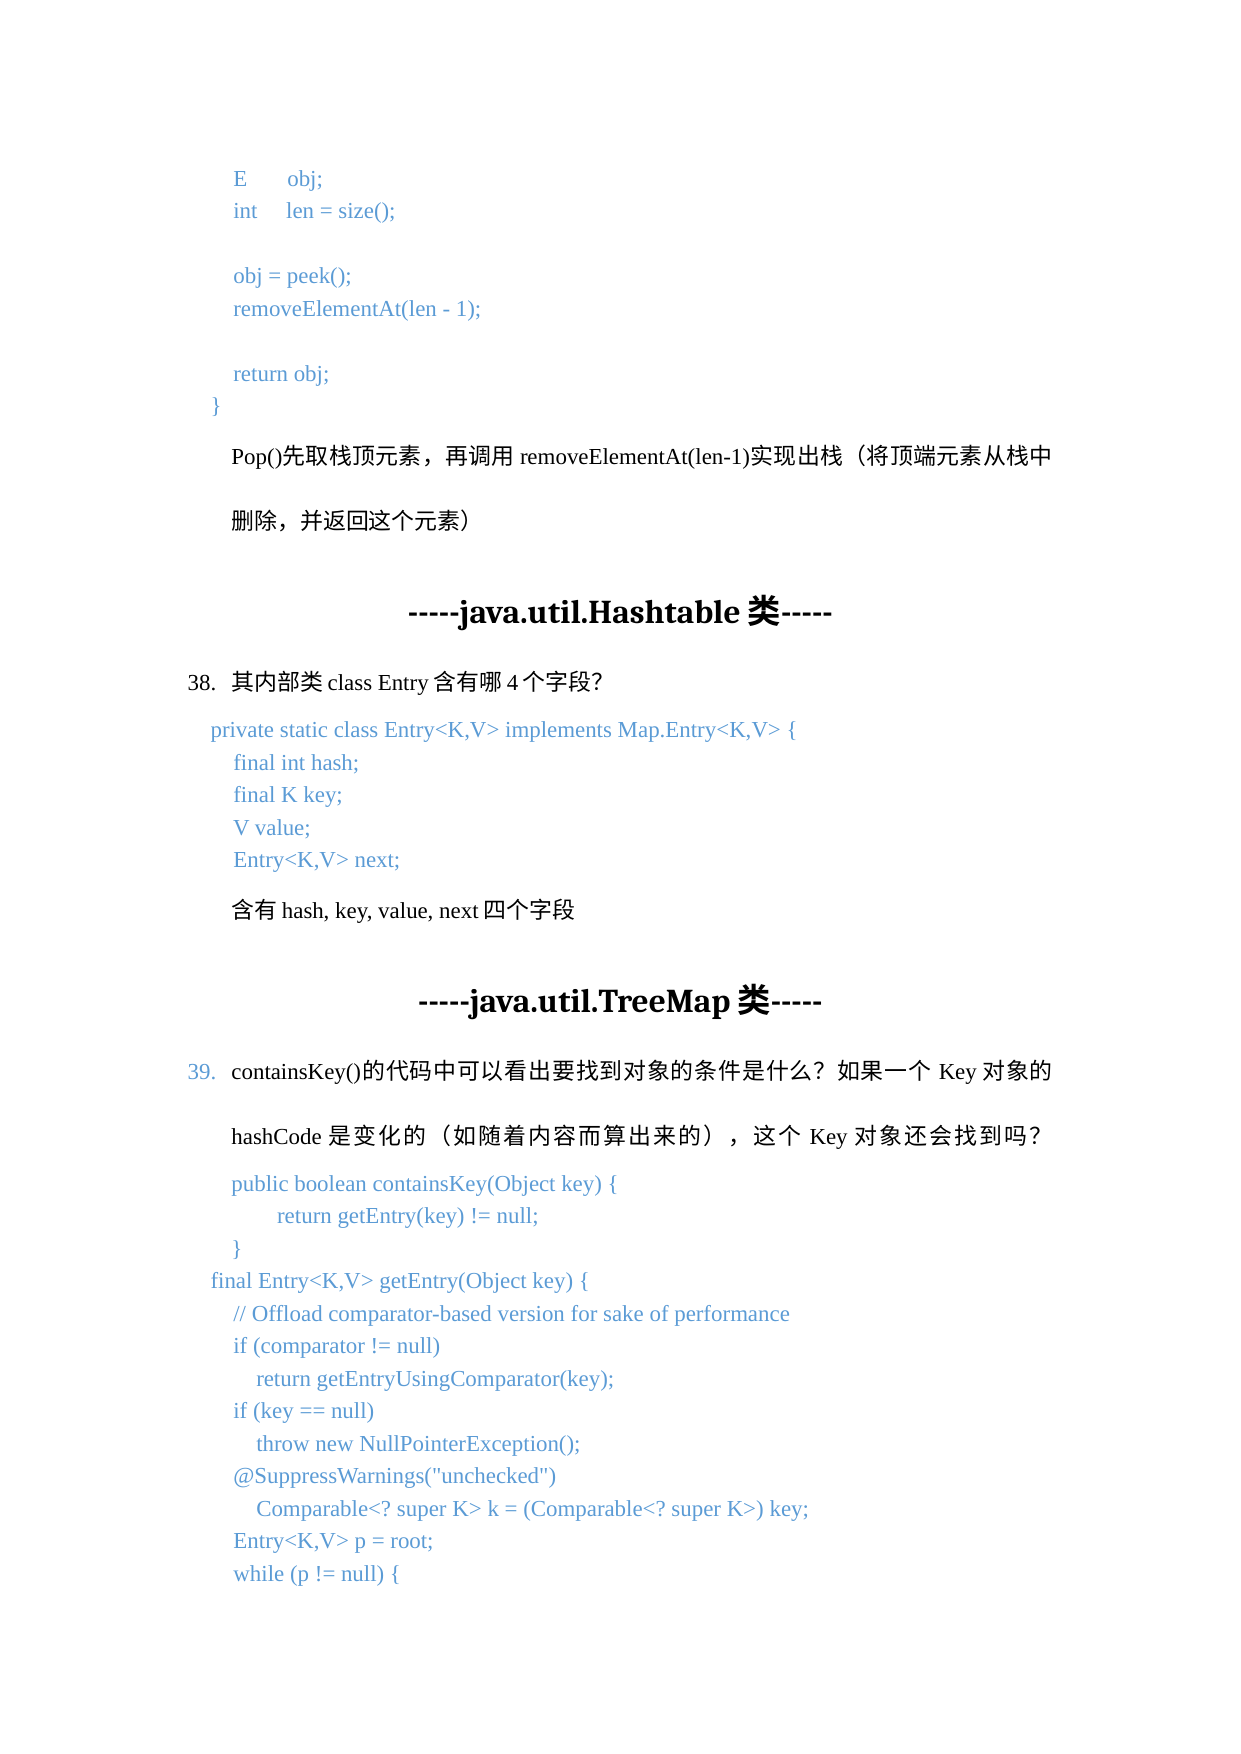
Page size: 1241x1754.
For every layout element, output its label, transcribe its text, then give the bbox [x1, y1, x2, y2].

text private static class Entry<K,V> implements Map.Entry<K,V> { [187, 713, 1053, 746]
text return obj; [187, 357, 1053, 389]
text } [187, 389, 1053, 422]
text final int hash; [187, 746, 1053, 778]
text obj = peek(); [187, 259, 1053, 292]
text V value; [187, 811, 1053, 843]
list containsKey()的代码中可以看出要找到对象的条件是什么？如果一个Key对象的hashCode是变化的（如随着内容而算出来的），这个Key对象还会找到吗？ public boolean containsKey(Object key) { [187, 1037, 1053, 1199]
text E obj; [187, 162, 1053, 194]
text if (key == null) [187, 1394, 1053, 1427]
text Entry<K,V> next; [187, 843, 1053, 876]
text while (p != null) { [187, 1557, 1053, 1589]
text Comparable<? super K> k = (Comparable<? super K>) key; [187, 1492, 1053, 1524]
text // Offload comparator-based version for sake of performance [187, 1297, 1053, 1329]
text return getEntry(key) != null; [231, 1199, 1053, 1232]
text if (comparator != null) [187, 1329, 1053, 1362]
text throw new NullPointerException(); [187, 1427, 1053, 1459]
title -----java.util.TreeMap类----- [187, 966, 1053, 1031]
text int len = size(); [187, 194, 1053, 227]
text @SuppressWarnings("unchecked") [187, 1459, 1053, 1492]
text Entry<K,V> p = root; [187, 1524, 1053, 1557]
list 其内部类class Entry含有哪4个字段？ [187, 648, 1053, 713]
text } [187, 1232, 1053, 1264]
text return getEntryUsingComparator(key); [187, 1362, 1053, 1394]
text final Entry<K,V> getEntry(Object key) { [187, 1264, 1053, 1297]
title -----java.util.Hashtable类----- [187, 577, 1053, 642]
text 含有hash, key, value, next四个字段 [187, 876, 1053, 941]
text removeElementAt(len - 1); [187, 292, 1053, 324]
text Pop()先取栈顶元素，再调用removeElementAt(len-1)实现出栈（将顶端元素从栈中删除，并返回这个元素） [231, 422, 1053, 552]
text final K key; [187, 778, 1053, 811]
